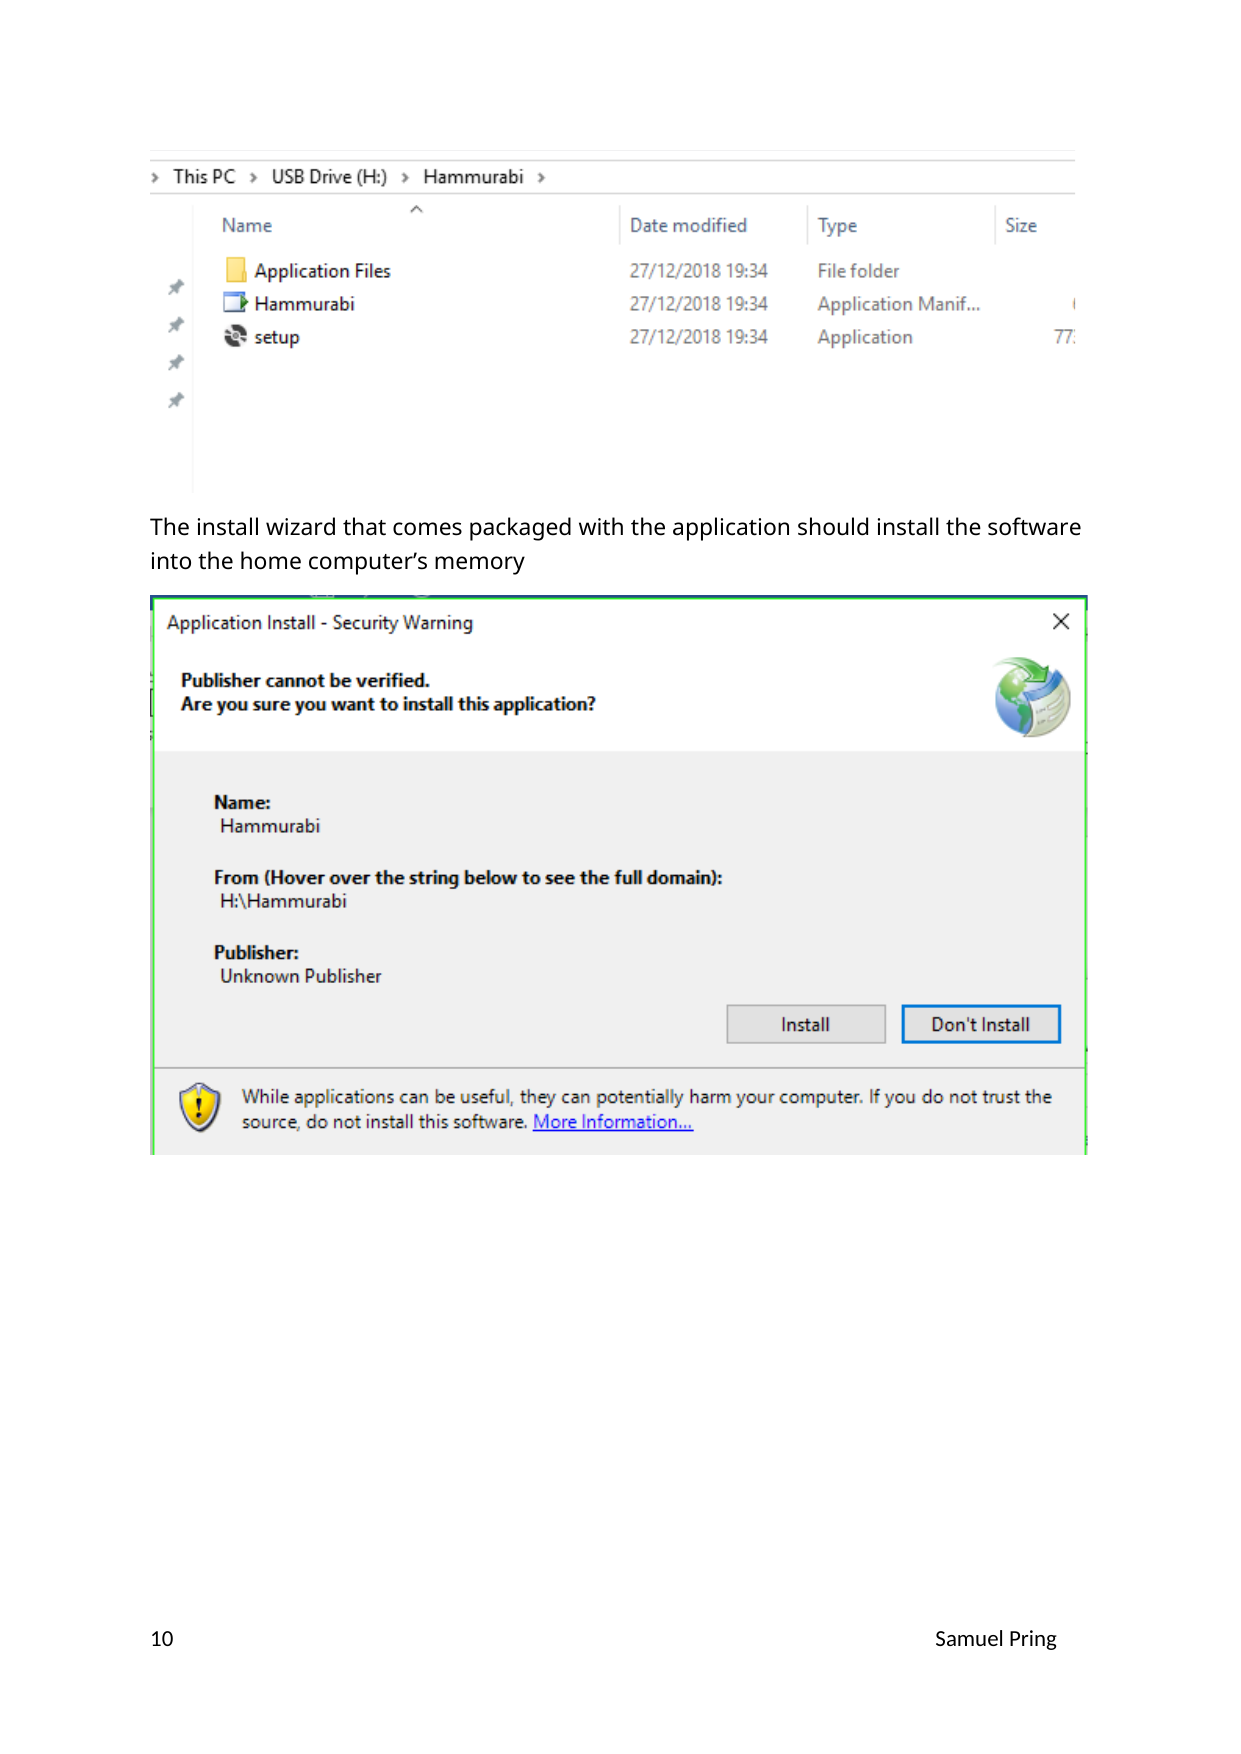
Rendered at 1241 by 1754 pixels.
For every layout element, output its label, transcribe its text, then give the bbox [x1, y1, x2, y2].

text The install wizard that comes packaged with the application should install the software into the home computer’s memory [150, 511, 1090, 576]
picture [150, 595, 1088, 1155]
picture [150, 150, 1075, 493]
